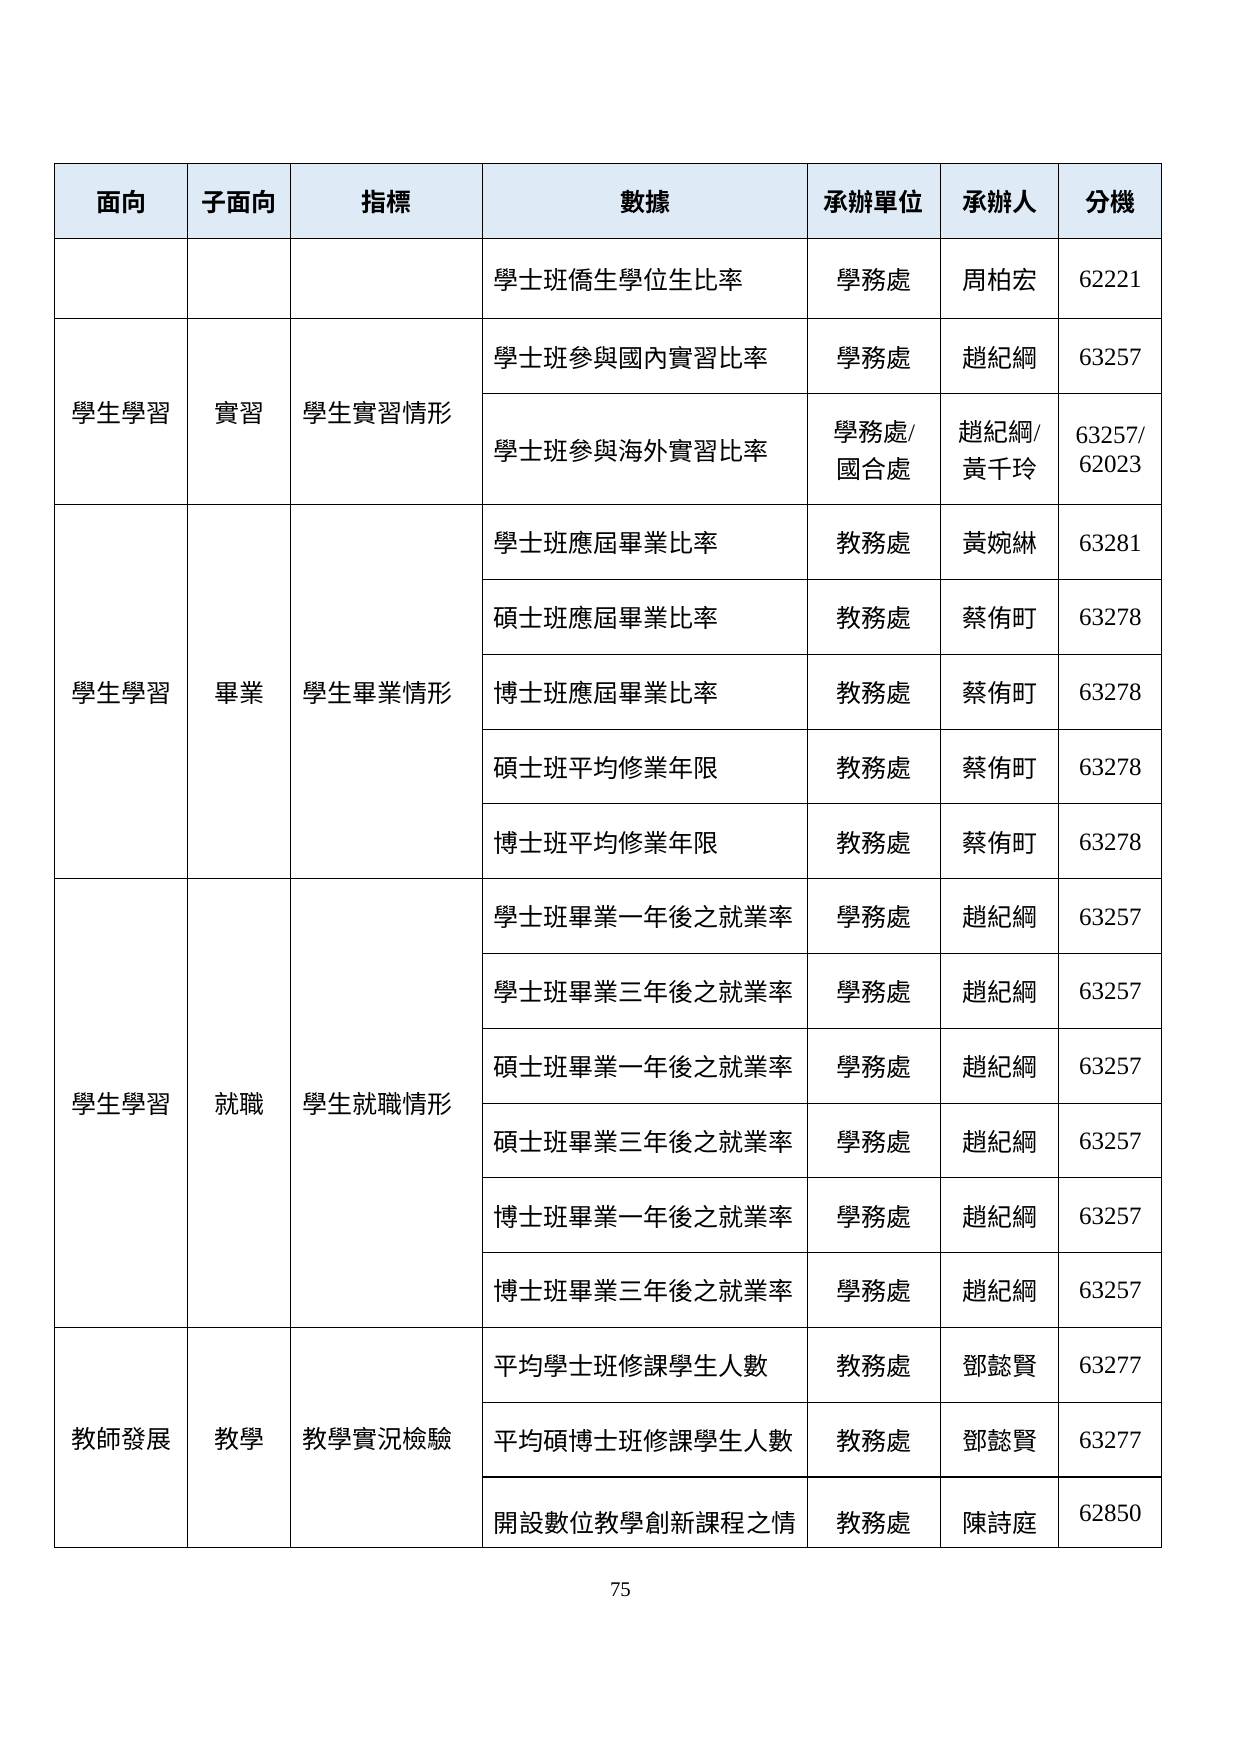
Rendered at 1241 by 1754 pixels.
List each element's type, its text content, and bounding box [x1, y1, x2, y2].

table_cell 63277 [1059, 1403, 1161, 1476]
table_cell 62221 [1059, 239, 1161, 318]
table_cell 碩士班畢業三年後之就業率 [483, 1104, 807, 1177]
table_cell 學務處 [808, 1178, 940, 1252]
table_cell 學務處/ 國合處 [808, 394, 940, 504]
table_cell 畢業 [188, 505, 290, 878]
table_cell 學士班參與海外實習比率 [483, 394, 807, 504]
table_cell 趙紀綱 [941, 1104, 1058, 1177]
table_cell 教學實況檢驗 [291, 1328, 482, 1547]
table_cell 蔡侑町 [941, 580, 1058, 654]
table_cell 博士班應屆畢業比率 [483, 655, 807, 728]
table_cell 平均碩博士班修課學生人數 [483, 1403, 807, 1476]
table_cell 碩士班平均修業年限 [483, 730, 807, 803]
table_cell 黃婉綝 [941, 505, 1058, 579]
table_cell 63278 [1059, 655, 1161, 728]
table_cell 63257 [1059, 1104, 1161, 1177]
table_cell 63257 [1059, 319, 1161, 393]
table_cell 開設數位教學創新課程之情形 [483, 1478, 807, 1547]
table_cell 63281 [1059, 505, 1161, 579]
table_cell 趙紀綱 [941, 954, 1058, 1028]
table_cell 學生實習情形 [291, 319, 482, 504]
table_cell 學務處 [808, 1253, 940, 1327]
table_cell 博士班畢業一年後之就業率 [483, 1178, 807, 1252]
table_cell 教務處 [808, 655, 940, 728]
table_cell 學務處 [808, 239, 940, 318]
table_cell 學務處 [808, 319, 940, 393]
table_cell 學士班應屆畢業比率 [483, 505, 807, 579]
table_cell 碩士班畢業一年後之就業率 [483, 1029, 807, 1102]
table_cell 學生學習 [55, 505, 187, 878]
table_header 面向 [55, 164, 187, 238]
table_cell 蔡侑町 [941, 804, 1058, 878]
table_cell 實習 [188, 319, 290, 504]
table_cell 學務處 [808, 879, 940, 953]
table_cell 63257 [1059, 1253, 1161, 1327]
table_cell 教務處 [808, 505, 940, 579]
table_header 分機 [1059, 164, 1161, 238]
table_cell 趙紀綱 [941, 319, 1058, 393]
table_cell 教務處 [808, 1403, 940, 1476]
table_cell 學士班參與國內實習比率 [483, 319, 807, 393]
table_cell 碩士班應屆畢業比率 [483, 580, 807, 654]
table_cell 63257/62023 [1059, 394, 1161, 504]
table_cell 教務處 [808, 1478, 940, 1547]
table_cell 63257 [1059, 954, 1161, 1028]
table_header 承辦人 [941, 164, 1058, 238]
table_cell 學務處 [808, 1104, 940, 1177]
table_cell 鄧懿賢 [941, 1328, 1058, 1402]
table_cell 就職 [188, 879, 290, 1327]
table_cell 63257 [1059, 879, 1161, 953]
table_cell 蔡侑町 [941, 655, 1058, 728]
table_cell 教務處 [808, 804, 940, 878]
table_cell 趙紀綱 [941, 1029, 1058, 1102]
table_cell 鄧懿賢 [941, 1403, 1058, 1476]
table_cell 陳詩庭 [941, 1478, 1058, 1547]
table_cell 教師發展 [55, 1328, 187, 1547]
table_cell 教務處 [808, 730, 940, 803]
table_header 指標 [291, 164, 482, 238]
table_cell 教學 [188, 1328, 290, 1547]
table_cell 趙紀綱/黃千玲 [941, 394, 1058, 504]
table_cell 學生學習 [55, 879, 187, 1327]
table_cell 學士班畢業三年後之就業率 [483, 954, 807, 1028]
table_cell 教務處 [808, 580, 940, 654]
table_cell 63278 [1059, 580, 1161, 654]
table_cell 周柏宏 [941, 239, 1058, 318]
table_header 數據 [483, 164, 807, 238]
table_cell 學士班畢業一年後之就業率 [483, 879, 807, 953]
table_cell 教務處 [808, 1328, 940, 1402]
table_cell 趙紀綱 [941, 1178, 1058, 1252]
table_cell 蔡侑町 [941, 730, 1058, 803]
table_cell 學生學習 [55, 319, 187, 504]
table_cell 63277 [1059, 1328, 1161, 1402]
table_cell 62850 [1059, 1478, 1161, 1547]
table_cell 趙紀綱 [941, 879, 1058, 953]
table_cell 博士班平均修業年限 [483, 804, 807, 878]
table_cell 博士班畢業三年後之就業率 [483, 1253, 807, 1327]
table_cell 63278 [1059, 730, 1161, 803]
table_cell 學生畢業情形 [291, 505, 482, 878]
table_cell 63278 [1059, 804, 1161, 878]
table_cell 平均學士班修課學生人數 [483, 1328, 807, 1402]
table_cell 63257 [1059, 1029, 1161, 1102]
table_cell 學務處 [808, 954, 940, 1028]
table_header 承辦單位 [808, 164, 940, 238]
table_cell 63257 [1059, 1178, 1161, 1252]
table_cell 學生就職情形 [291, 879, 482, 1327]
table_cell 學務處 [808, 1029, 940, 1102]
table_cell 趙紀綱 [941, 1253, 1058, 1327]
table_header 子面向 [188, 164, 290, 238]
table_cell 學士班僑生學位生比率 [483, 239, 807, 318]
